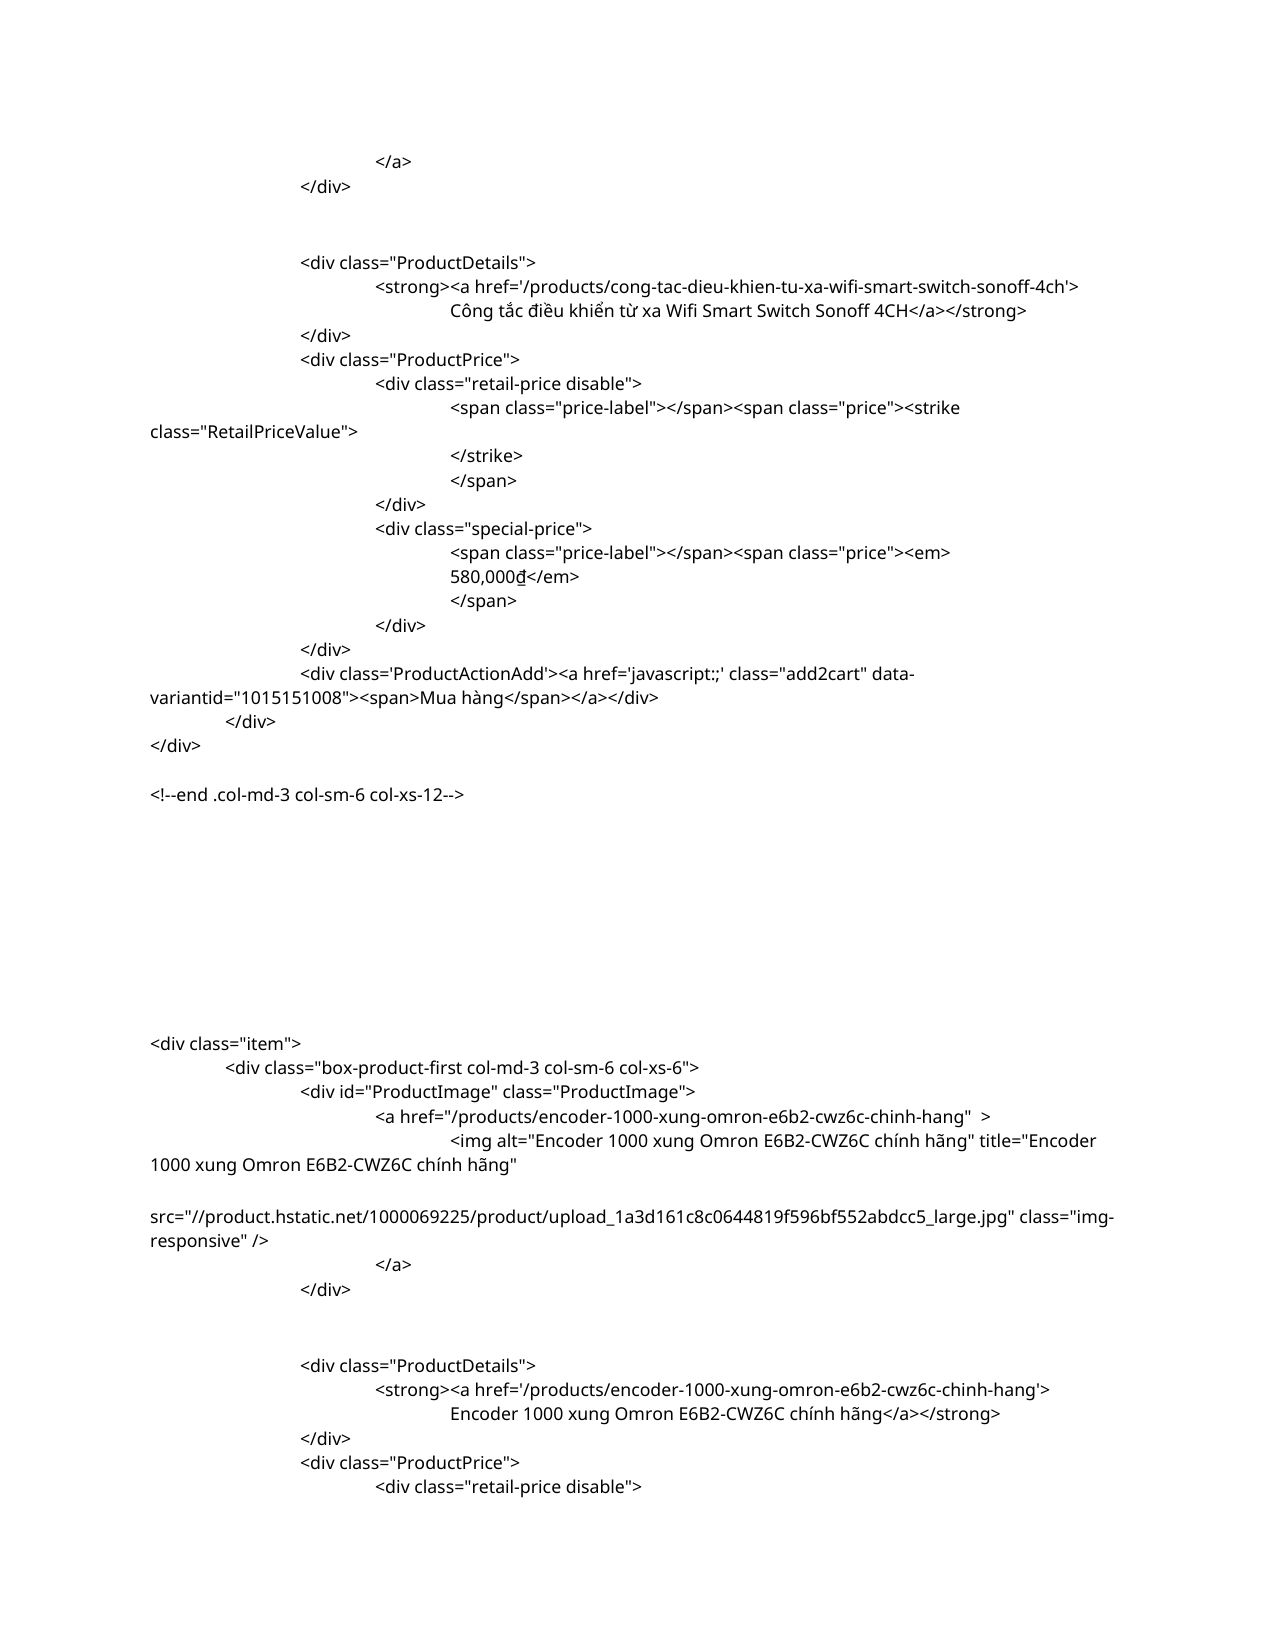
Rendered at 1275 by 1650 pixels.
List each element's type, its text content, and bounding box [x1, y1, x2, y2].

text </div> [150, 174, 1125, 198]
text </span> [150, 468, 1125, 492]
text <a href="/products/encoder-1000-xung-omron-e6b2-cwz6c-chinh-hang" > [150, 1104, 1125, 1128]
text <!--end .col-md-3 col-sm-6 col-xs-12--> [150, 782, 1125, 806]
text </div> [150, 637, 1125, 661]
text <div class="item"> [150, 1032, 1125, 1056]
text <div class="ProductDetails"> [150, 251, 1125, 275]
text </div> [150, 734, 1125, 758]
text </div> [150, 1426, 1125, 1450]
text </div> [150, 710, 1125, 734]
text <strong><a href='/products/encoder-1000-xung-omron-e6b2-cwz6c-chinh-hang'> [150, 1378, 1125, 1402]
text <span class="price-label"></span><span class="price"><em> [150, 541, 1125, 565]
text </a> [150, 1253, 1125, 1277]
text <img alt="Encoder 1000 xung Omron E6B2-CWZ6C chính hãng" title="Encoder 1000 xung Omron E6B2-CWZ6C chính hãng" [150, 1128, 1125, 1177]
text <div class="retail-price disable"> [150, 371, 1125, 396]
text Công tắc điều khiển từ xa Wifi Smart Switch Sonoff 4CH</a></strong> [150, 299, 1125, 323]
text 580,000₫</em> [150, 565, 1125, 589]
text <div class="ProductPrice"> [150, 347, 1125, 371]
text </div> [150, 613, 1125, 637]
text <div class="special-price"> [150, 516, 1125, 541]
text </a> [150, 150, 1125, 174]
text </div> [150, 323, 1125, 347]
text src="//product.hstatic.net/1000069225/product/upload_1a3d161c8c0644819f596bf552abdcc5_large.jpg" class="img-responsive" /> [150, 1177, 1125, 1253]
text <div class="ProductPrice"> [150, 1450, 1125, 1474]
text <div class="ProductDetails"> [150, 1353, 1125, 1378]
text Encoder 1000 xung Omron E6B2-CWZ6C chính hãng</a></strong> [150, 1402, 1125, 1426]
text <div class="box-product-first col-md-3 col-sm-6 col-xs-6"> [150, 1056, 1125, 1080]
text </span> [150, 589, 1125, 613]
text <span class="price-label"></span><span class="price"><strike class="RetailPriceValue"> [150, 396, 1125, 444]
text <div class="retail-price disable"> [150, 1474, 1125, 1498]
text <div id="ProductImage" class="ProductImage"> [150, 1080, 1125, 1104]
text <strong><a href='/products/cong-tac-dieu-khien-tu-xa-wifi-smart-switch-sonoff-4ch'> [150, 275, 1125, 299]
text </strike> [150, 444, 1125, 468]
text </div> [150, 492, 1125, 516]
text <div class='ProductActionAdd'><a href='javascript:;' class="add2cart" data-variantid="1015151008"><span>Mua hàng</span></a></div> [150, 661, 1125, 710]
text </div> [150, 1277, 1125, 1301]
